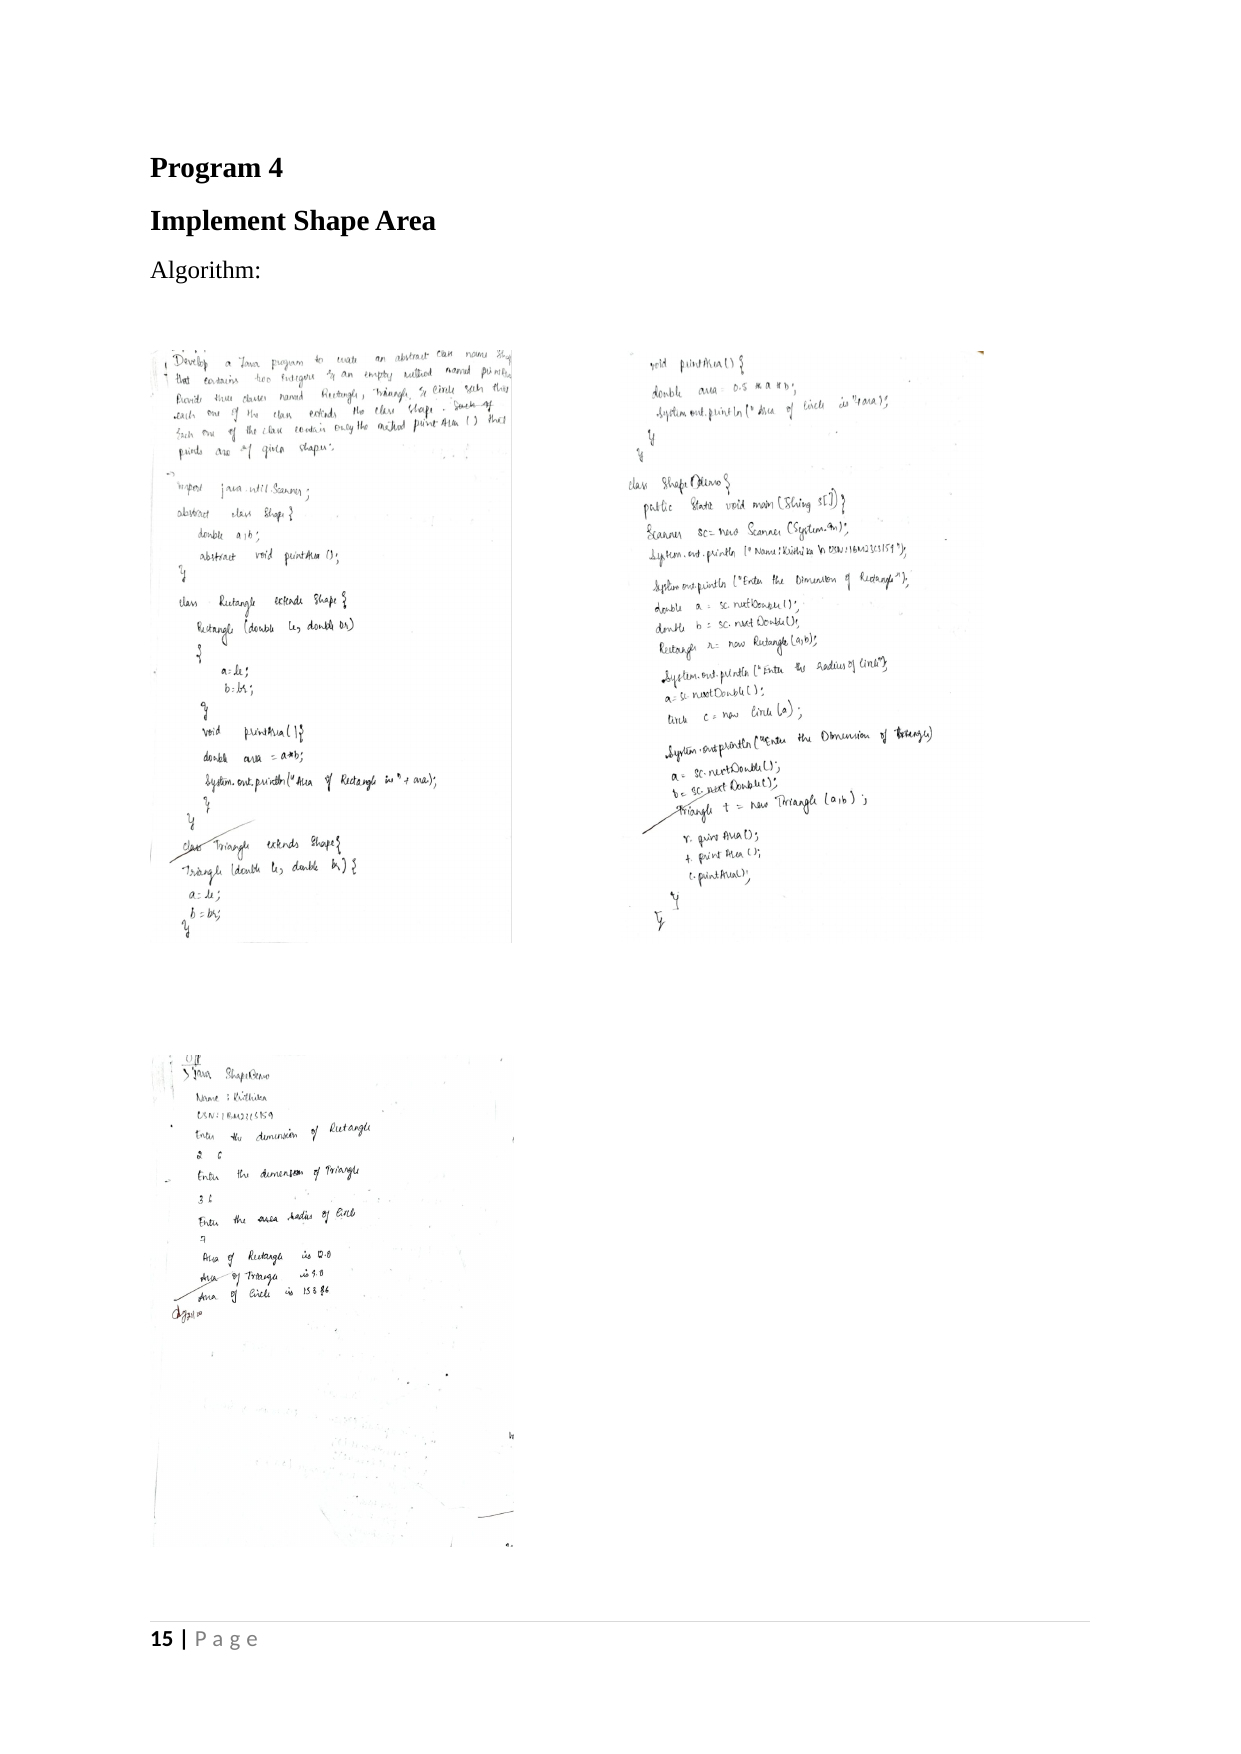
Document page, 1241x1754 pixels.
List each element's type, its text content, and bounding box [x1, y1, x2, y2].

picture [621, 351, 984, 942]
picture [150, 350, 512, 943]
picture [150, 1055, 514, 1547]
text Program 4 [150, 150, 1090, 183]
text Implement Shape Area [150, 203, 1090, 236]
text Algorithm: [150, 256, 1090, 284]
